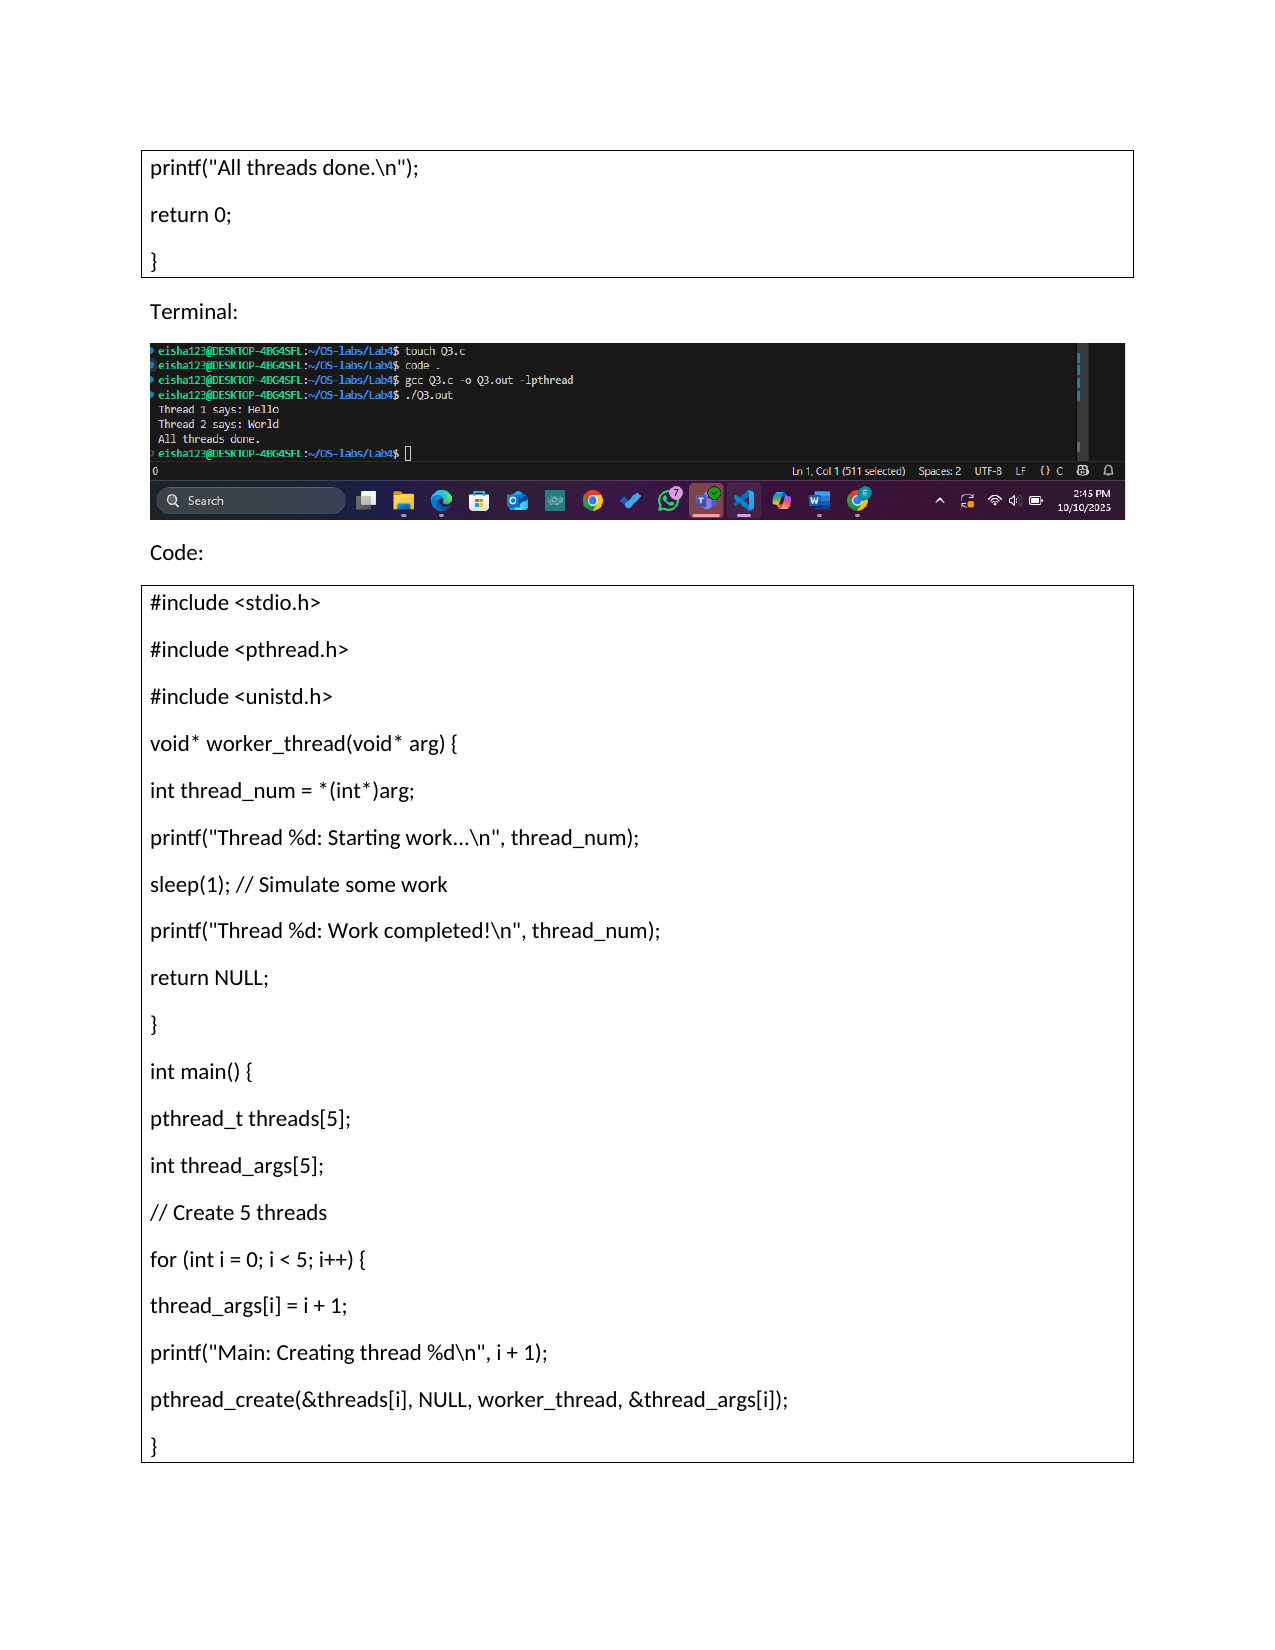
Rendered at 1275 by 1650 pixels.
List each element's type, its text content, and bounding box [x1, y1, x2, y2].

text thread_args[i] = i + 1; [142, 1288, 1133, 1320]
text Terminal: [150, 297, 1125, 325]
text printf("All threads done.\n"); [142, 151, 1133, 181]
text pthread_create(&threads[i], NULL, worker_thread, &thread_args[i]); [142, 1382, 1133, 1413]
text printf("Thread %d: Starting work...\n", thread_num); [142, 820, 1133, 851]
text return NULL; [142, 960, 1133, 992]
text } [142, 244, 1133, 277]
text // Create 5 threads [142, 1195, 1133, 1226]
text for (int i = 0; i < 5; i++) { [142, 1242, 1133, 1273]
text Code: [150, 538, 1125, 567]
text #include <pthread.h> [142, 632, 1133, 663]
text int main() { [142, 1054, 1133, 1085]
text void* worker_thread(void* arg) { [142, 726, 1133, 757]
text int thread_args[5]; [142, 1148, 1133, 1179]
picture [150, 343, 1125, 520]
text int thread_num = *(int*)arg; [142, 773, 1133, 804]
text pthread_t threads[5]; [142, 1101, 1133, 1132]
text printf("Thread %d: Work completed!\n", thread_num); [142, 913, 1133, 945]
text } [142, 1429, 1133, 1462]
text printf("Main: Creating thread %d\n", i + 1); [142, 1335, 1133, 1367]
text #include <stdio.h> [142, 586, 1133, 617]
text sleep(1); // Simulate some work [142, 867, 1133, 898]
text return 0; [142, 197, 1133, 228]
text } [142, 1007, 1133, 1038]
text #include <unistd.h> [142, 679, 1133, 710]
